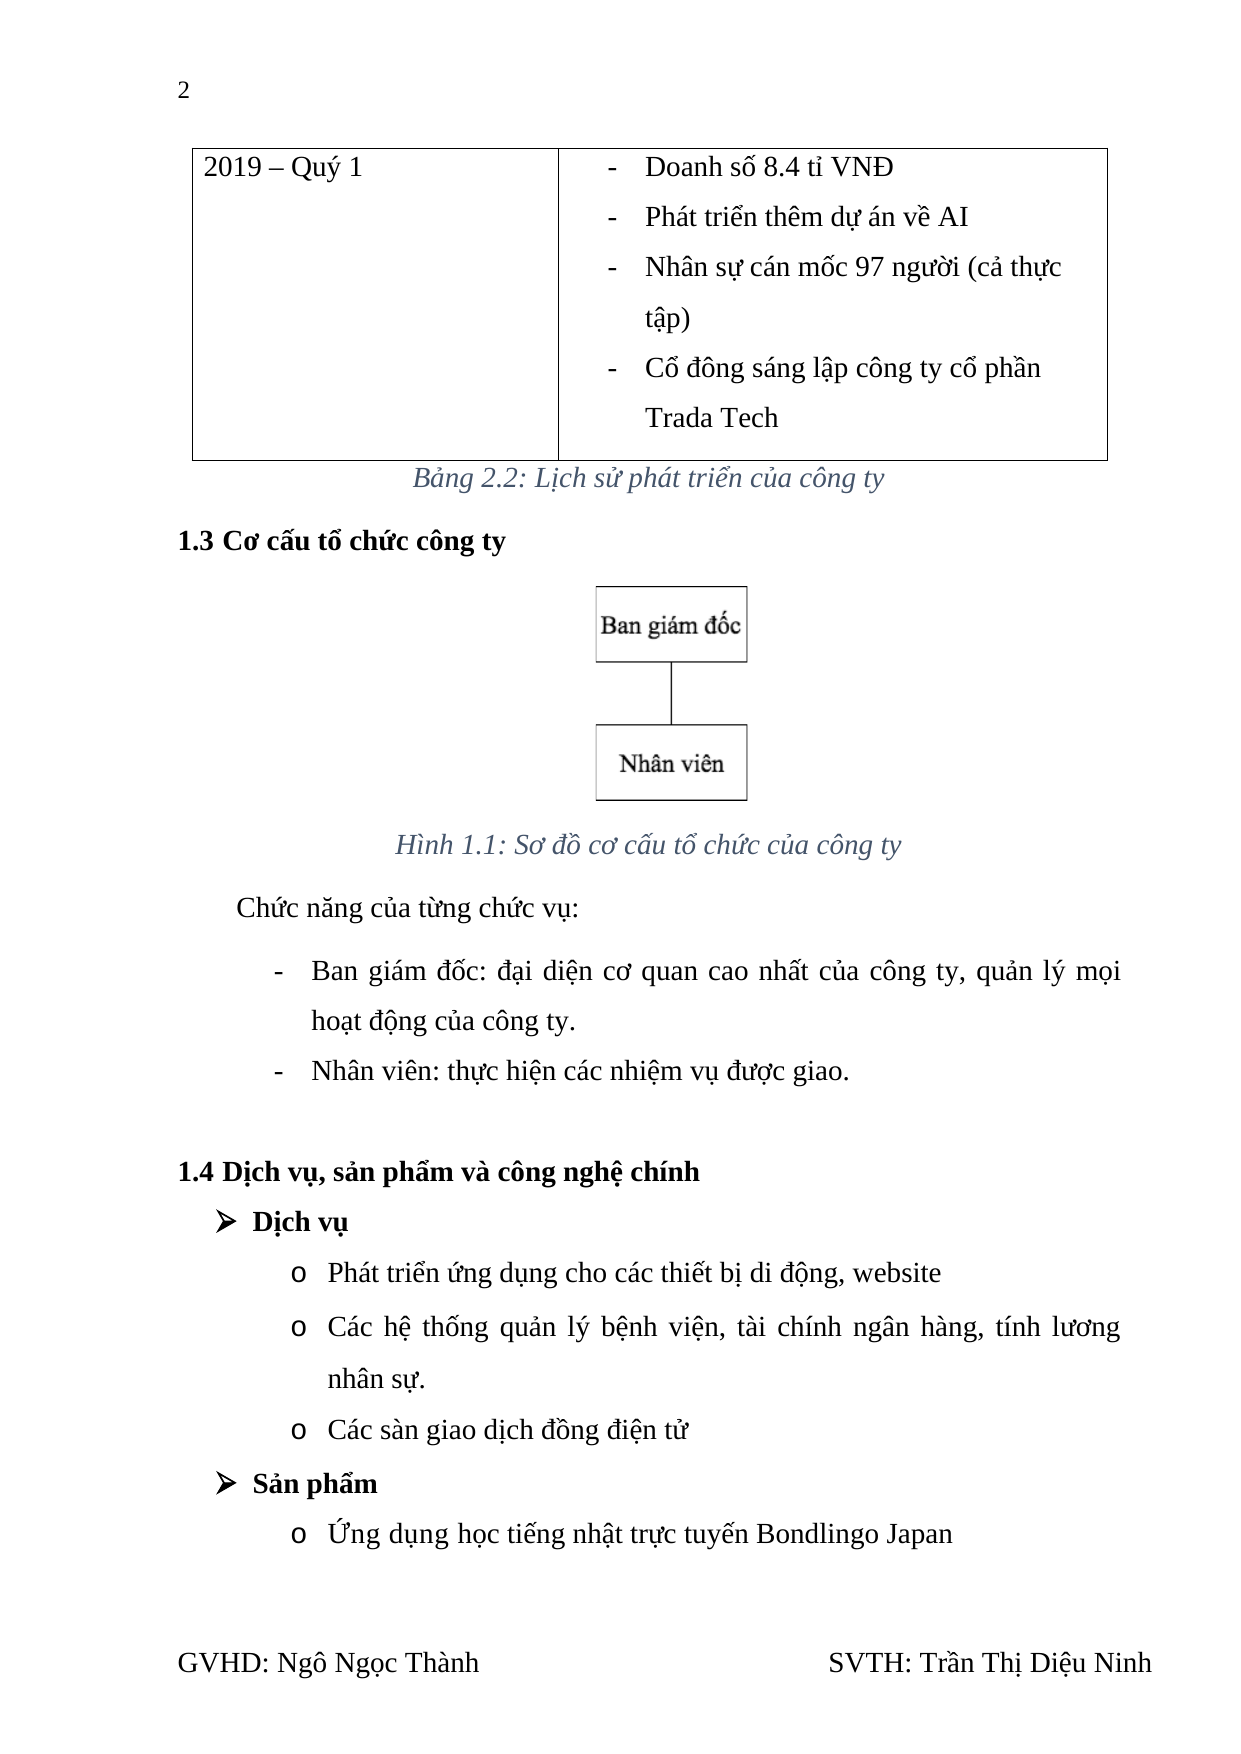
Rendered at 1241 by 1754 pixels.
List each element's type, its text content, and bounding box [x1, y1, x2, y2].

text Chức năng của từng chức vụ: [177, 890, 1122, 923]
list Sản phẩm [215, 1466, 1122, 1500]
picture [595, 586, 748, 801]
list Phát triển ứng dụng cho các thiết bị di động, website [290, 1255, 1122, 1291]
list Ban giám đốc: đại diện cơ quan cao nhất của công ty, quản lý mọi hoạt động của công ty. [274, 953, 1122, 1037]
list Các sàn giao dịch đồng điện tử [290, 1412, 1122, 1448]
list Các hệ thống quản lý bệnh viện, tài chính ngân hàng, tính lương nhân sự. [290, 1309, 1122, 1395]
text Hình 1.1: Sơ đồ cơ cấu tổ chức của công ty [177, 827, 1122, 861]
list Nhân viên: thực hiện các nhiệm vụ được giao. [274, 1053, 1122, 1087]
list Dịch vụ [215, 1204, 1122, 1238]
table_cell 2019 – Quý 1 [193, 149, 558, 459]
list Cơ cấu tổ chức công ty [177, 523, 1122, 557]
list Dịch vụ, sản phẩm và công nghệ chính [177, 1154, 1122, 1188]
table_cell Doanh số 8.4 tỉ VNĐ Phát triển thêm dự án về AI Nhân sự cán mốc 97 người (cả thực tập) Cổ đông sáng lập công ty cổ phần Trada Tech [559, 149, 1107, 459]
list Ứng dụng học tiếng nhật trực tuyến Bondlingo Japan [290, 1516, 1122, 1552]
